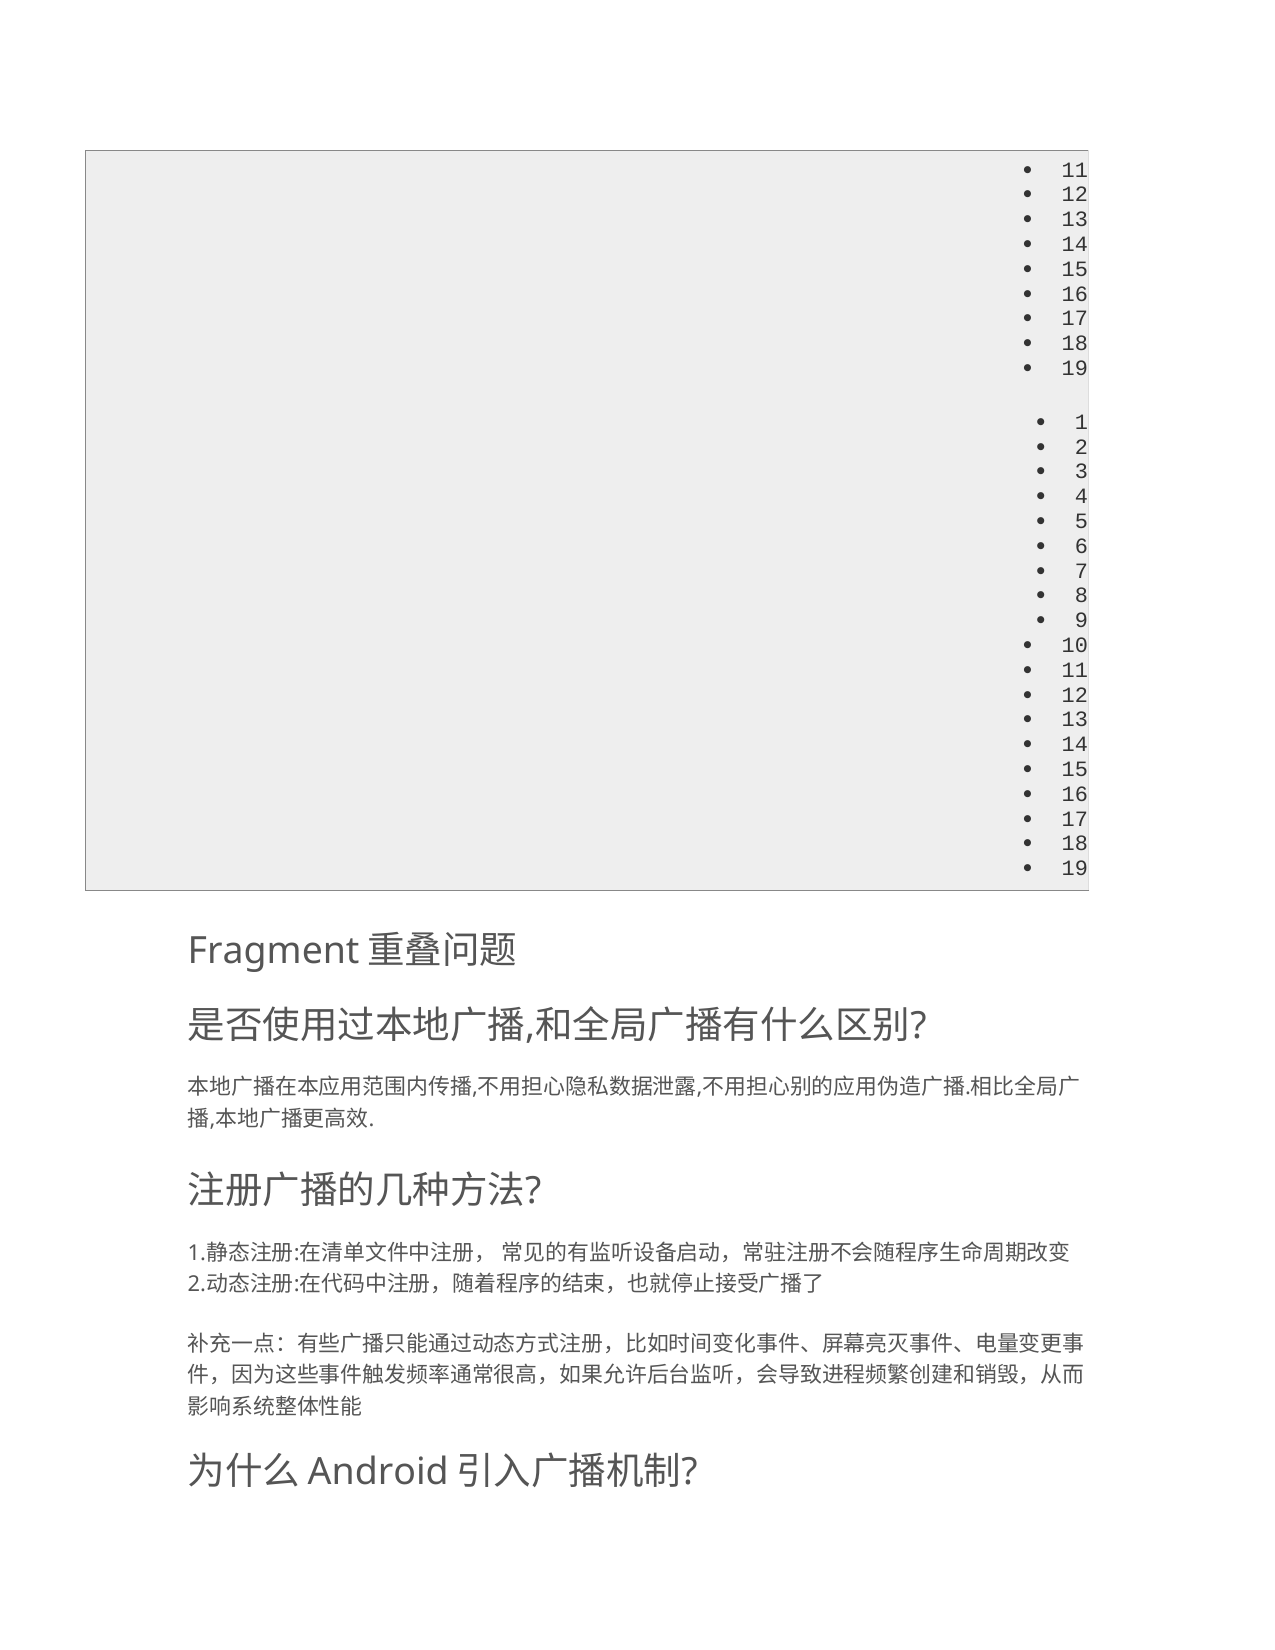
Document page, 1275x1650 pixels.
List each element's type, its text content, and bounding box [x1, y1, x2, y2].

list 16 [86, 274, 1088, 299]
text 注册广播的几种方法? [187, 1160, 1087, 1215]
list 7 [86, 551, 1088, 576]
list 10 [86, 625, 1088, 650]
text Fragment重叠问题 [187, 920, 1087, 975]
list 14 [86, 224, 1088, 249]
list 19 [86, 348, 1088, 382]
list 14 [86, 724, 1088, 749]
text 本地广播在本应用范围内传播,不用担心隐私数据泄露,不用担心别的应用伪造广播.相比全局广播,本地广播更高效. [187, 1069, 1087, 1133]
list 13 [86, 700, 1088, 724]
list 2 [86, 427, 1088, 452]
text 为什么Android引入广播机制? [187, 1441, 1087, 1495]
text 1.静态注册:在清单文件中注册， 常见的有监听设备启动，常驻注册不会随程序生命周期改变 2.动态注册:在代码中注册，随着程序的结束，也就停止接受广播了 [187, 1235, 1087, 1298]
list 1 [86, 402, 1088, 427]
list 3 [86, 452, 1088, 477]
list 6 [86, 526, 1088, 551]
list 9 [86, 601, 1088, 625]
list 12 [86, 175, 1088, 199]
list 18 [86, 323, 1088, 348]
text 补充一点：有些广播只能通过动态方式注册，比如时间变化事件、屏幕亮灭事件、电量变更事件，因为这些事件触发频率通常很高，如果允许后台监听，会导致进程频繁创建和销毁，从而影响系统整体性能 [187, 1326, 1087, 1421]
list 17 [86, 799, 1088, 824]
list 19 [86, 848, 1088, 890]
list 8 [86, 576, 1088, 601]
list 18 [86, 824, 1088, 848]
list 11 [86, 151, 1088, 175]
list 15 [86, 249, 1088, 274]
list 16 [86, 774, 1088, 799]
list 15 [86, 749, 1088, 774]
text 是否使用过本地广播,和全局广播有什么区别? [187, 995, 1087, 1049]
list 4 [86, 477, 1088, 501]
list 17 [86, 299, 1088, 323]
list 11 [86, 650, 1088, 675]
list 13 [86, 199, 1088, 224]
list 5 [86, 501, 1088, 526]
list 12 [86, 675, 1088, 700]
